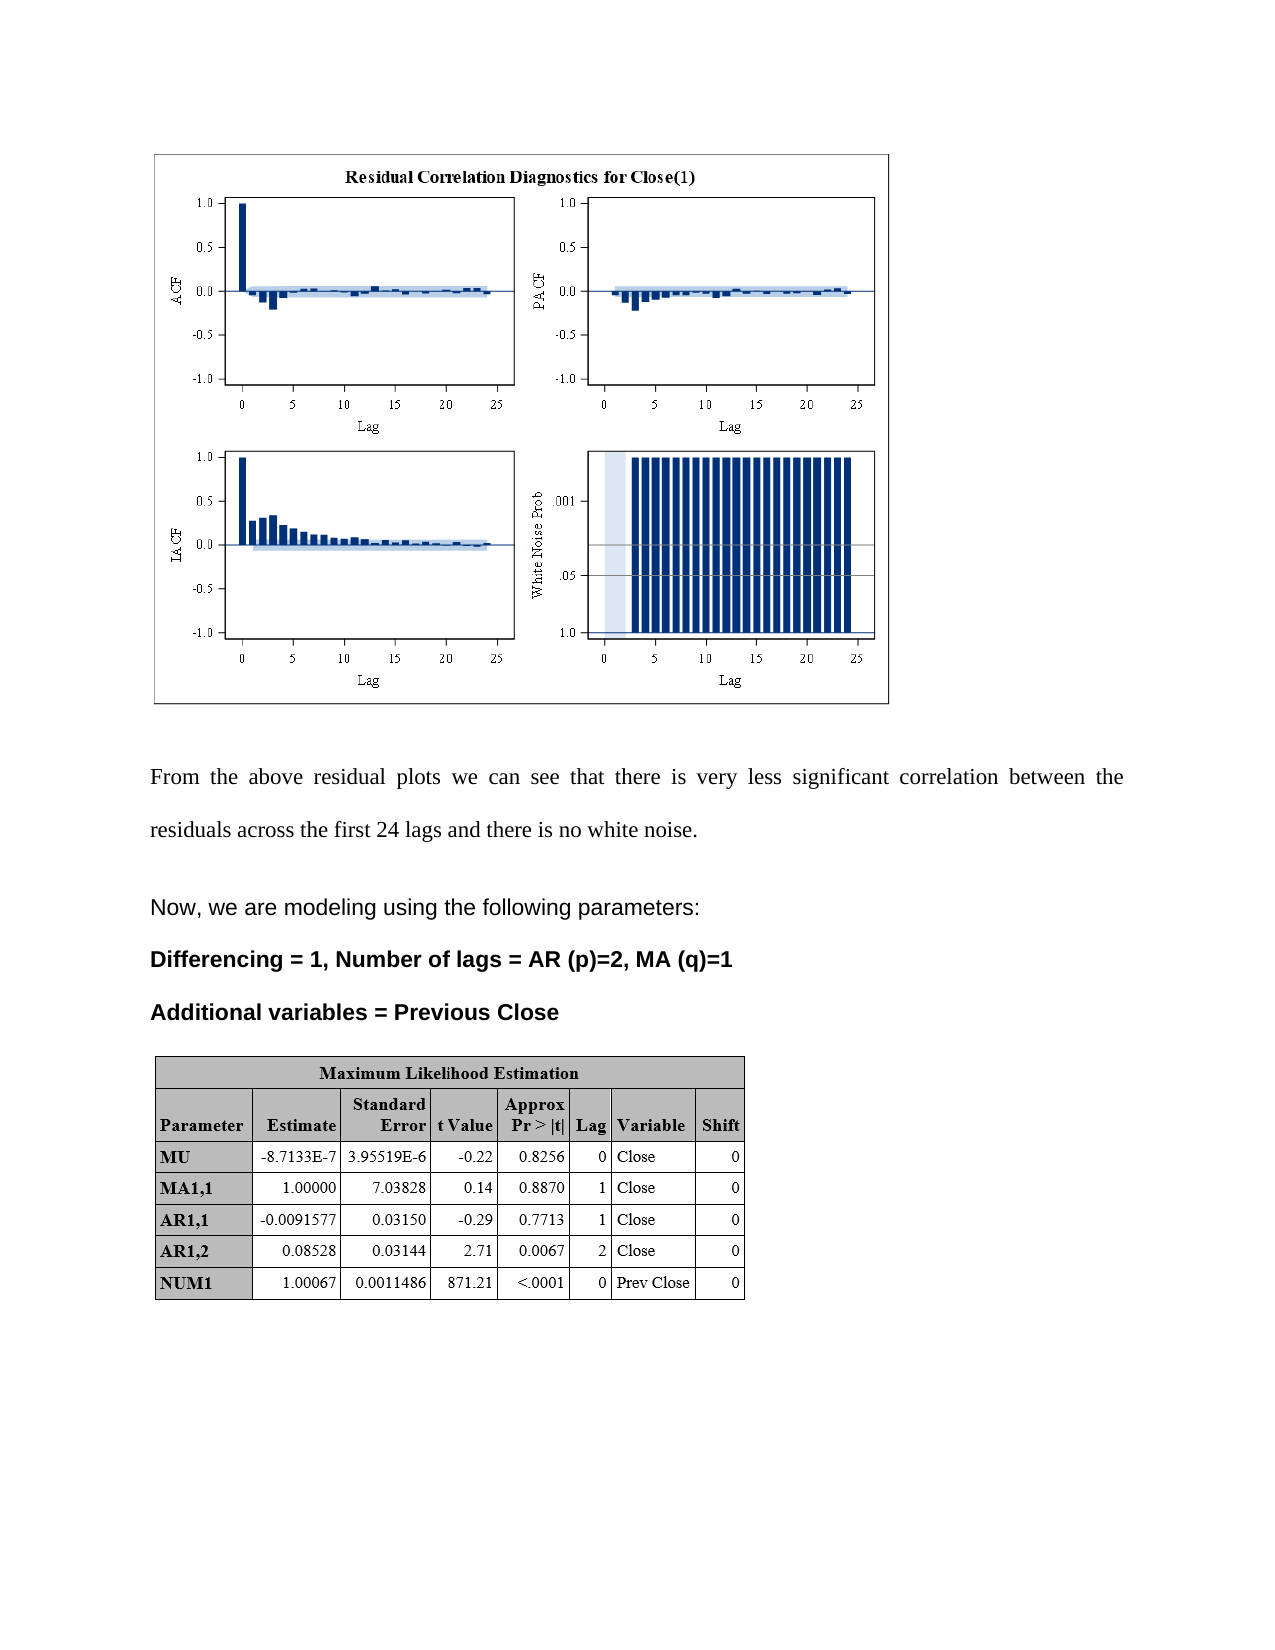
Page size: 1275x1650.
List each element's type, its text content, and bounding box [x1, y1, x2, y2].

text Differencing = 1, Number of lags = AR (p)=2, MA (q)=1 [150, 946, 1125, 973]
text Now, we are modeling using the following parameters: [150, 894, 1125, 920]
picture [150, 1051, 747, 1307]
picture [150, 150, 893, 712]
text Additional variables = Previous Close [150, 999, 1125, 1026]
text From the above residual plots we can see that there is very less significant correlation between the residuals across the first 24 lags and there is no white noise. [150, 763, 1125, 842]
